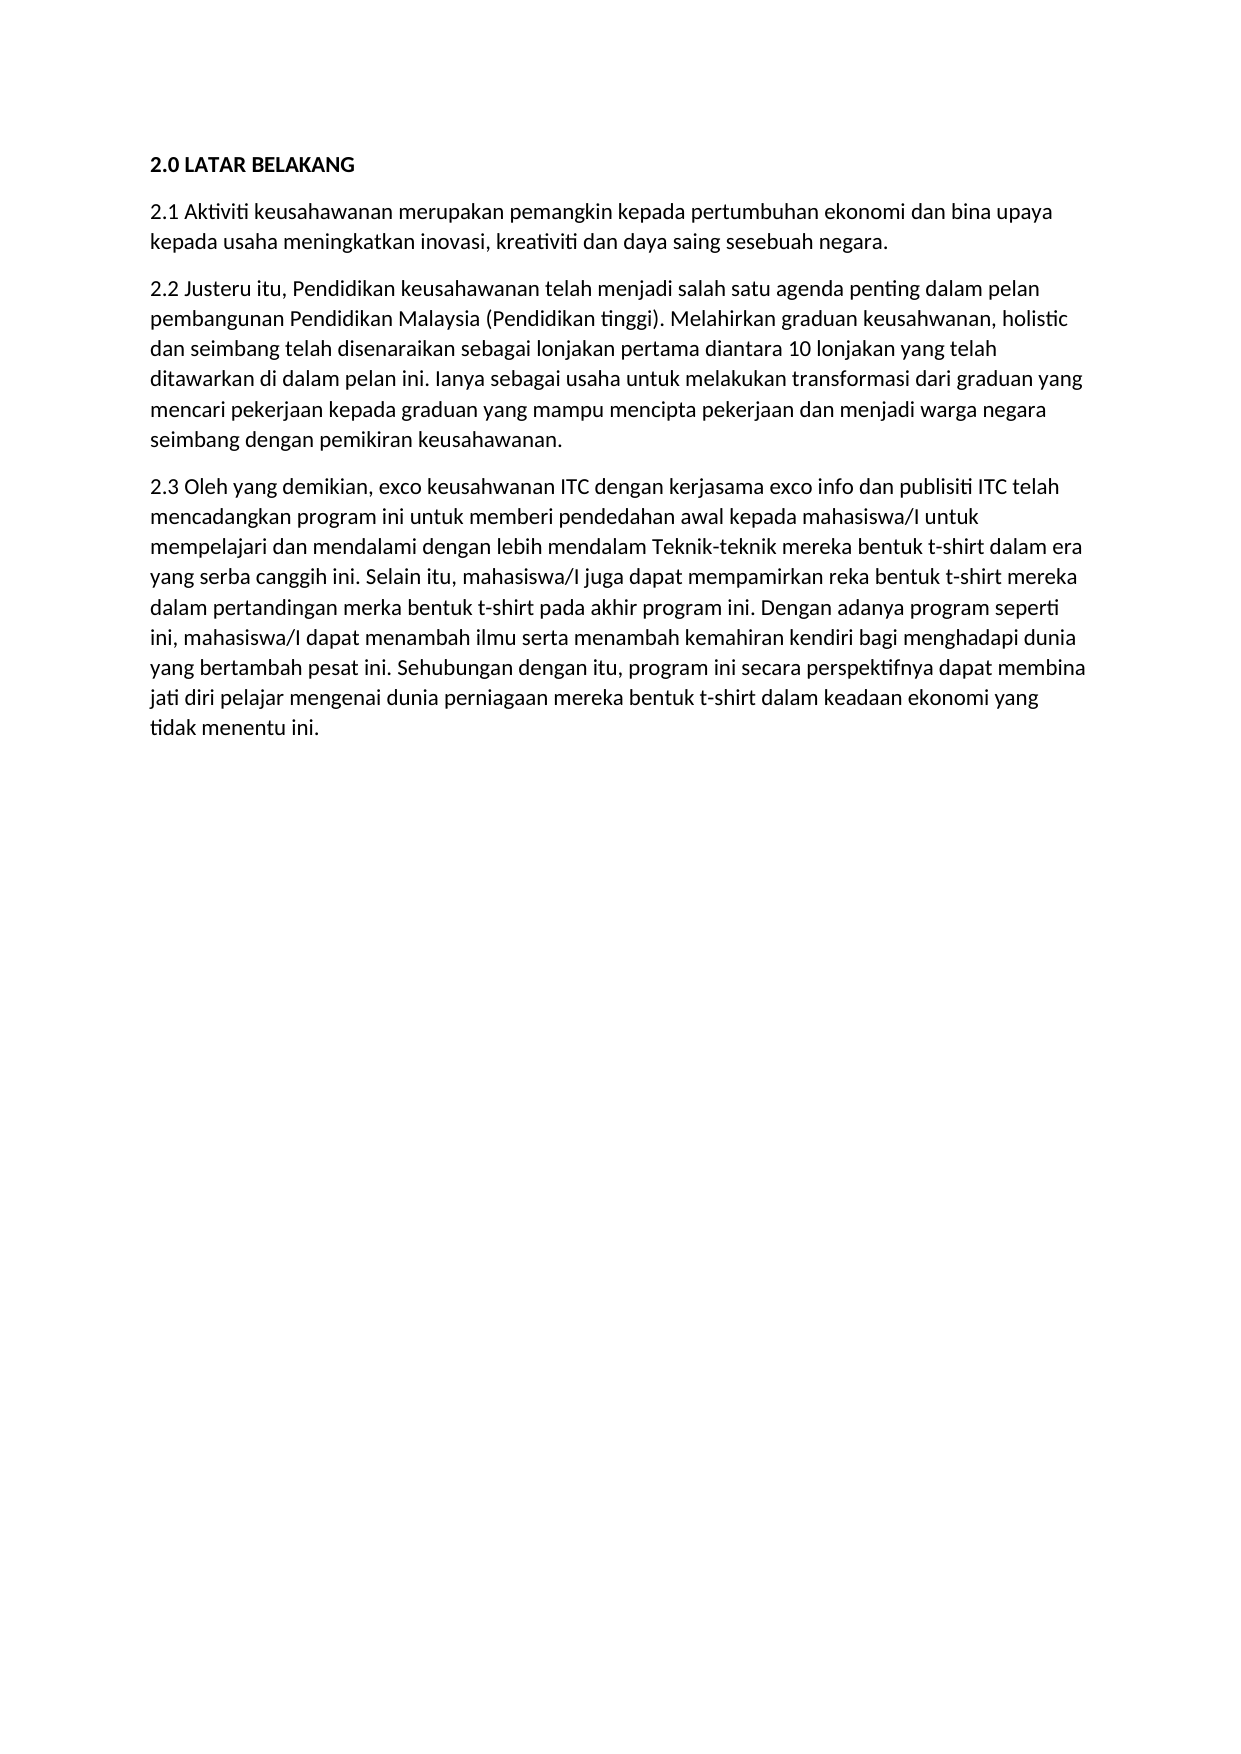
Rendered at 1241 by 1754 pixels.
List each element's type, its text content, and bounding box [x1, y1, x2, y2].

text 2.2 Justeru itu, Pendidikan keusahawanan telah menjadi salah satu agenda penting dalam pelan pembangunan Pendidikan Malaysia (Pendidikan tinggi). Melahirkan graduan keusahwanan, holistic dan seimbang telah disenaraikan sebagai lonjakan pertama diantara 10 lonjakan yang telah ditawarkan di dalam pelan ini. Ianya sebagai usaha untuk melakukan transformasi dari graduan yang mencari pekerjaan kepada graduan yang mampu mencipta pekerjaan dan menjadi warga negara seimbang dengan pemikiran keusahawanan. [150, 274, 1090, 453]
text 2.0 LATAR BELAKANG [150, 150, 1090, 178]
text 2.3 Oleh yang demikian, exco keusahwanan ITC dengan kerjasama exco info dan publisiti ITC telah mencadangkan program ini untuk memberi pendedahan awal kepada mahasiswa/I untuk mempelajari dan mendalami dengan lebih mendalam Teknik-teknik mereka bentuk t-shirt dalam era yang serba canggih ini. Selain itu, mahasiswa/I juga dapat mempamirkan reka bentuk t-shirt mereka dalam pertandingan merka bentuk t-shirt pada akhir program ini. Dengan adanya program seperti ini, mahasiswa/I dapat menambah ilmu serta menambah kemahiran kendiri bagi menghadapi dunia yang bertambah pesat ini. Sehubungan dengan itu, program ini secara perspektifnya dapat membina jati diri pelajar mengenai dunia perniagaan mereka bentuk t-shirt dalam keadaan ekonomi yang tidak menentu ini. [150, 472, 1090, 742]
text 2.1 Aktiviti keusahawanan merupakan pemangkin kepada pertumbuhan ekonomi dan bina upaya kepada usaha meningkatkan inovasi, kreativiti dan daya saing sesebuah negara. [150, 197, 1090, 255]
